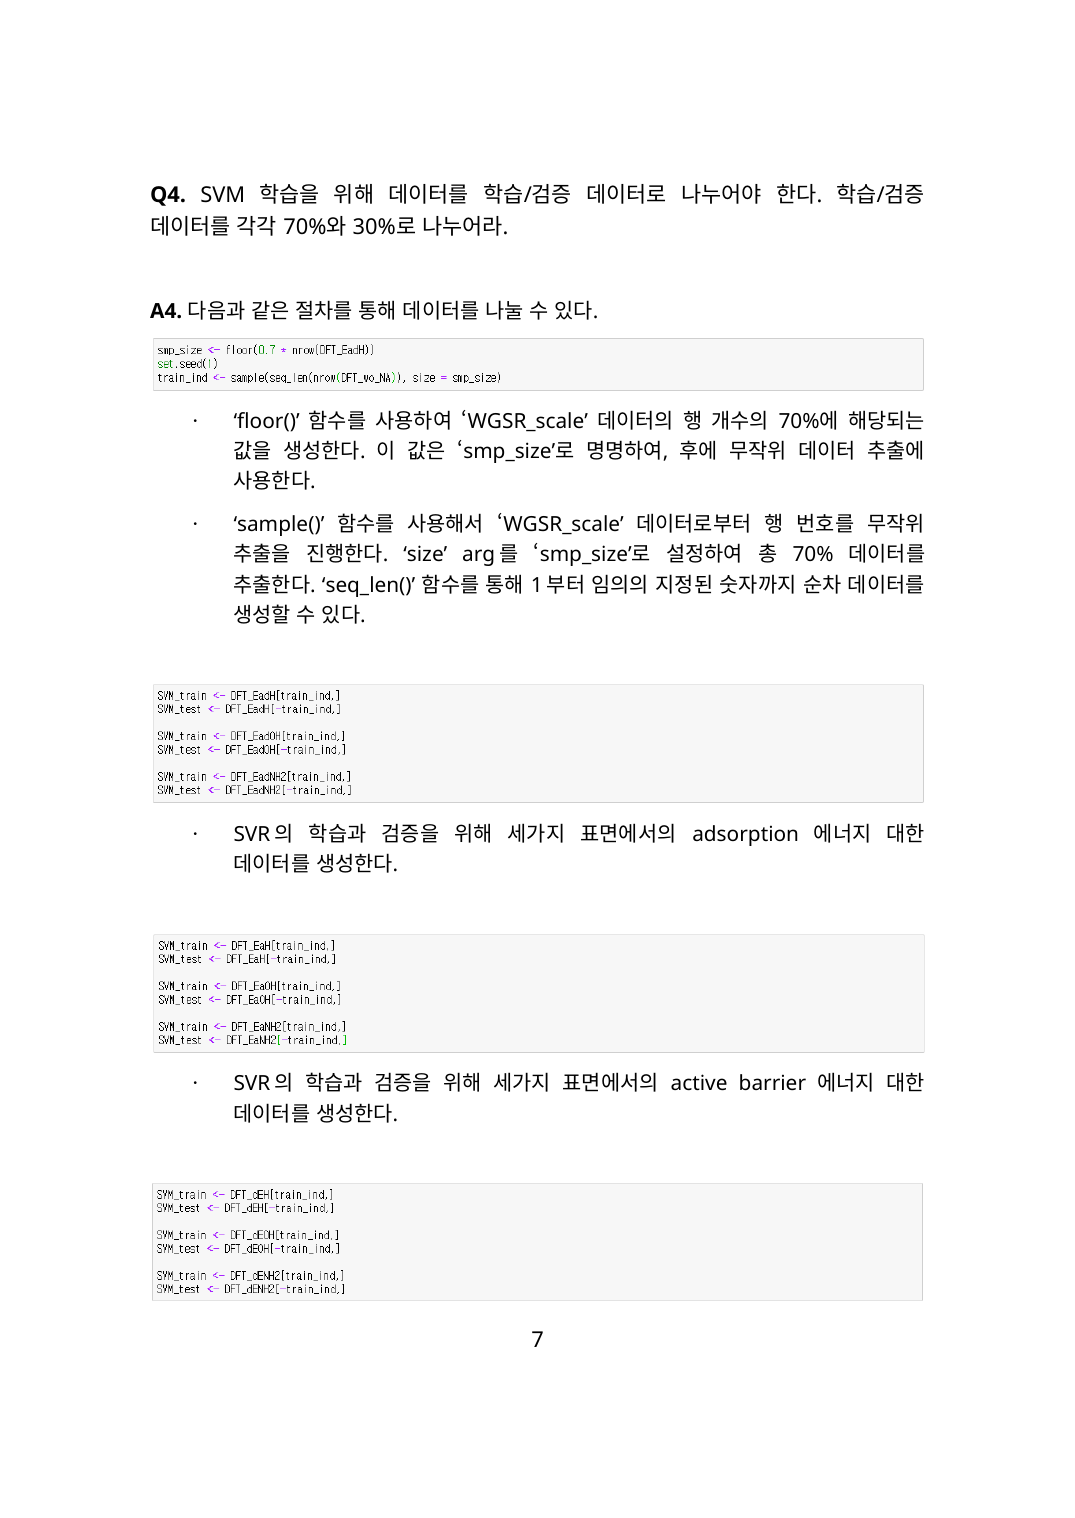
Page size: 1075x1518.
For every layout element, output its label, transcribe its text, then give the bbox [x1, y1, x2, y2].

list ‘sample()’ 함수를 사용해서 ‘WGSR_scale’ 데이터로부터 행 번호를 무작위 추출을 진행한다. ‘size’ arg를 ‘smp_size’로 설정하여 총 70% 데이터를 추출한다. ‘seq_len()’ 함수를 통해 1부터 임의의 지정된 숫자까지 순차 데이터를 생성할 수 있다. [192, 507, 925, 628]
picture [150, 1180, 925, 1304]
picture [150, 337, 925, 392]
text A4. 다음과 같은 절차를 통해 데이터를 나눌 수 있다. [150, 294, 925, 324]
list SVR의 학습과 검증을 위해 세가지 표면에서의 active barrier 에너지 대한 데이터를 생성한다. [192, 1067, 925, 1127]
list ‘floor()’ 함수를 사용하여 ‘WGSR_scale’ 데이터의 행 개수의 70%에 해당되는 값을 생성한다. 이 값은 ‘smp_size’로 명명하여, 후에 무작위 데이터 추출에 사용한다. [192, 404, 925, 495]
text Q4. SVM 학습을 위해 데이터를 학습/검증 데이터로 나누어야 한다. 학습/검증 데이터를 각각 70%와 30%로 나누어라. [150, 177, 925, 241]
picture [150, 682, 925, 805]
list SVR의 학습과 검증을 위해 세가지 표면에서의 adsorption 에너지 대한 데이터를 생성한다. [192, 817, 925, 878]
picture [150, 931, 925, 1055]
